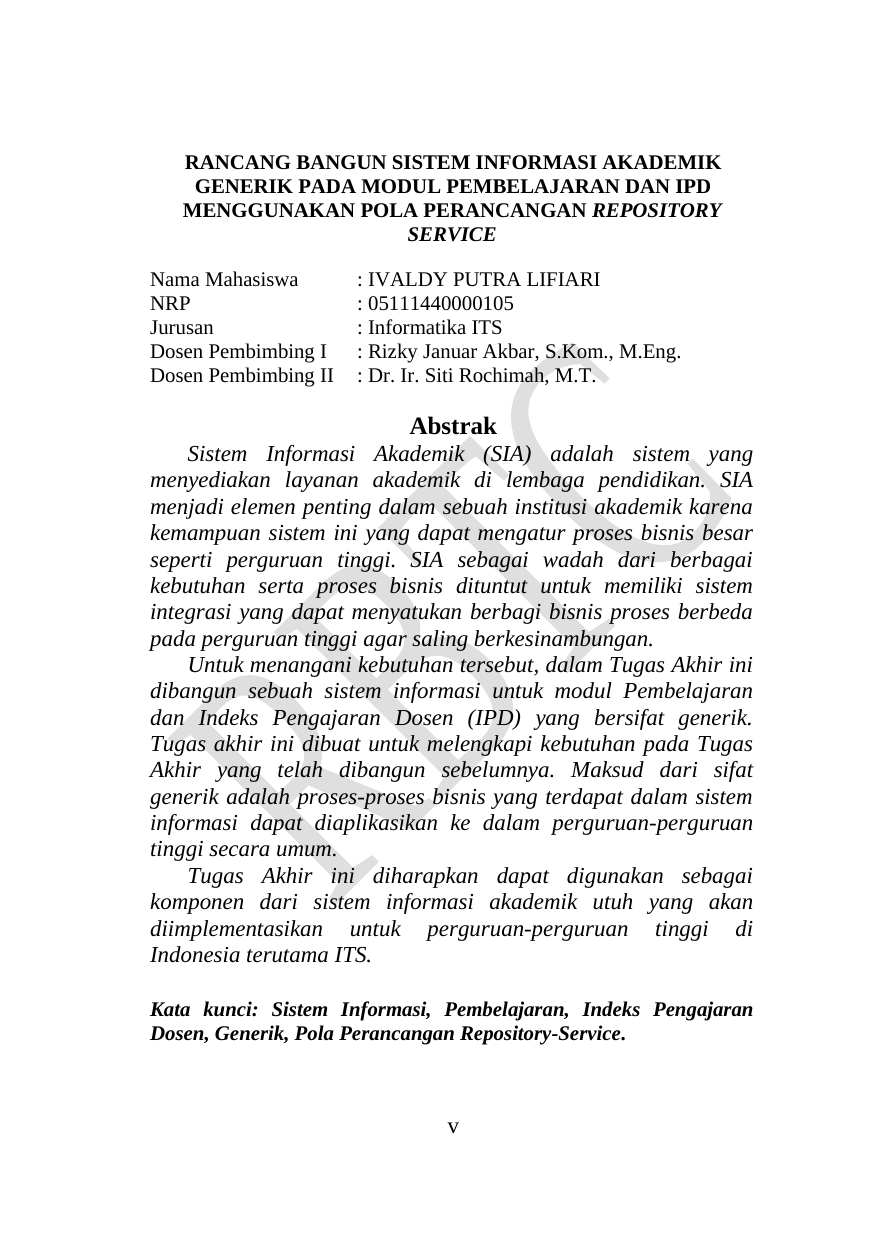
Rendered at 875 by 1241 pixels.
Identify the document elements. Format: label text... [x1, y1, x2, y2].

text Nama Mahasiswa : IVALDY PUTRA LIFIARI [150, 267, 756, 291]
text Sistem Informasi Akademik (SIA) adalah sistem yang menyediakan layanan akademik di lembaga pendidikan. SIA menjadi elemen penting dalam sebuah institusi akademik karena kemampuan sistem ini yang dapat mengatur proses bisnis besar seperti perguruan tinggi. SIA sebagai wadah dari berbagai kebutuhan serta proses bisnis dituntut untuk memiliki sistem integrasi yang dapat menyatukan berbagi bisnis proses berbeda pada perguruan tinggi agar saling berkesinambungan. [150, 440, 756, 651]
text Abstrak [150, 411, 756, 440]
text Tugas Akhir ini diharapkan dapat digunakan sebagai komponen dari sistem informasi akademik utuh yang akan diimplementasikan untuk perguruan-perguruan tinggi di Indonesia terutama ITS. [150, 862, 756, 967]
text RANCANG BANGUN SISTEM INFORMASI AKADEMIK GENERIK PADA MODUL PEMBELAJARAN DAN IPD MENGGUNAKAN POLA PERANCANGAN REPOSITORY SERVICE [150, 150, 756, 246]
text Kata kunci: Sistem Informasi, Pembelajaran, Indeks Pengajaran Dosen, Generik, Pola Perancangan Repository-Service. [150, 996, 756, 1044]
text Dosen Pembimbing II : Dr. Ir. Siti Rochimah, M.T. [150, 363, 756, 387]
text Dosen Pembimbing I : Rizky Januar Akbar, S.Kom., M.Eng. [150, 339, 756, 363]
text NRP : 05111440000105 [150, 291, 756, 315]
text Untuk menangani kebutuhan tersebut, dalam Tugas Akhir ini dibangun sebuah sistem informasi untuk modul Pembelajaran dan Indeks Pengajaran Dosen (IPD) yang bersifat generik. Tugas akhir ini dibuat untuk melengkapi kebutuhan pada Tugas Akhir yang telah dibangun sebelumnya. Maksud dari sifat generik adalah proses-proses bisnis yang terdapat dalam sistem informasi dapat diaplikasikan ke dalam perguruan-perguruan tinggi secara umum. [150, 651, 756, 862]
text Jurusan : Informatika ITS [150, 315, 756, 339]
